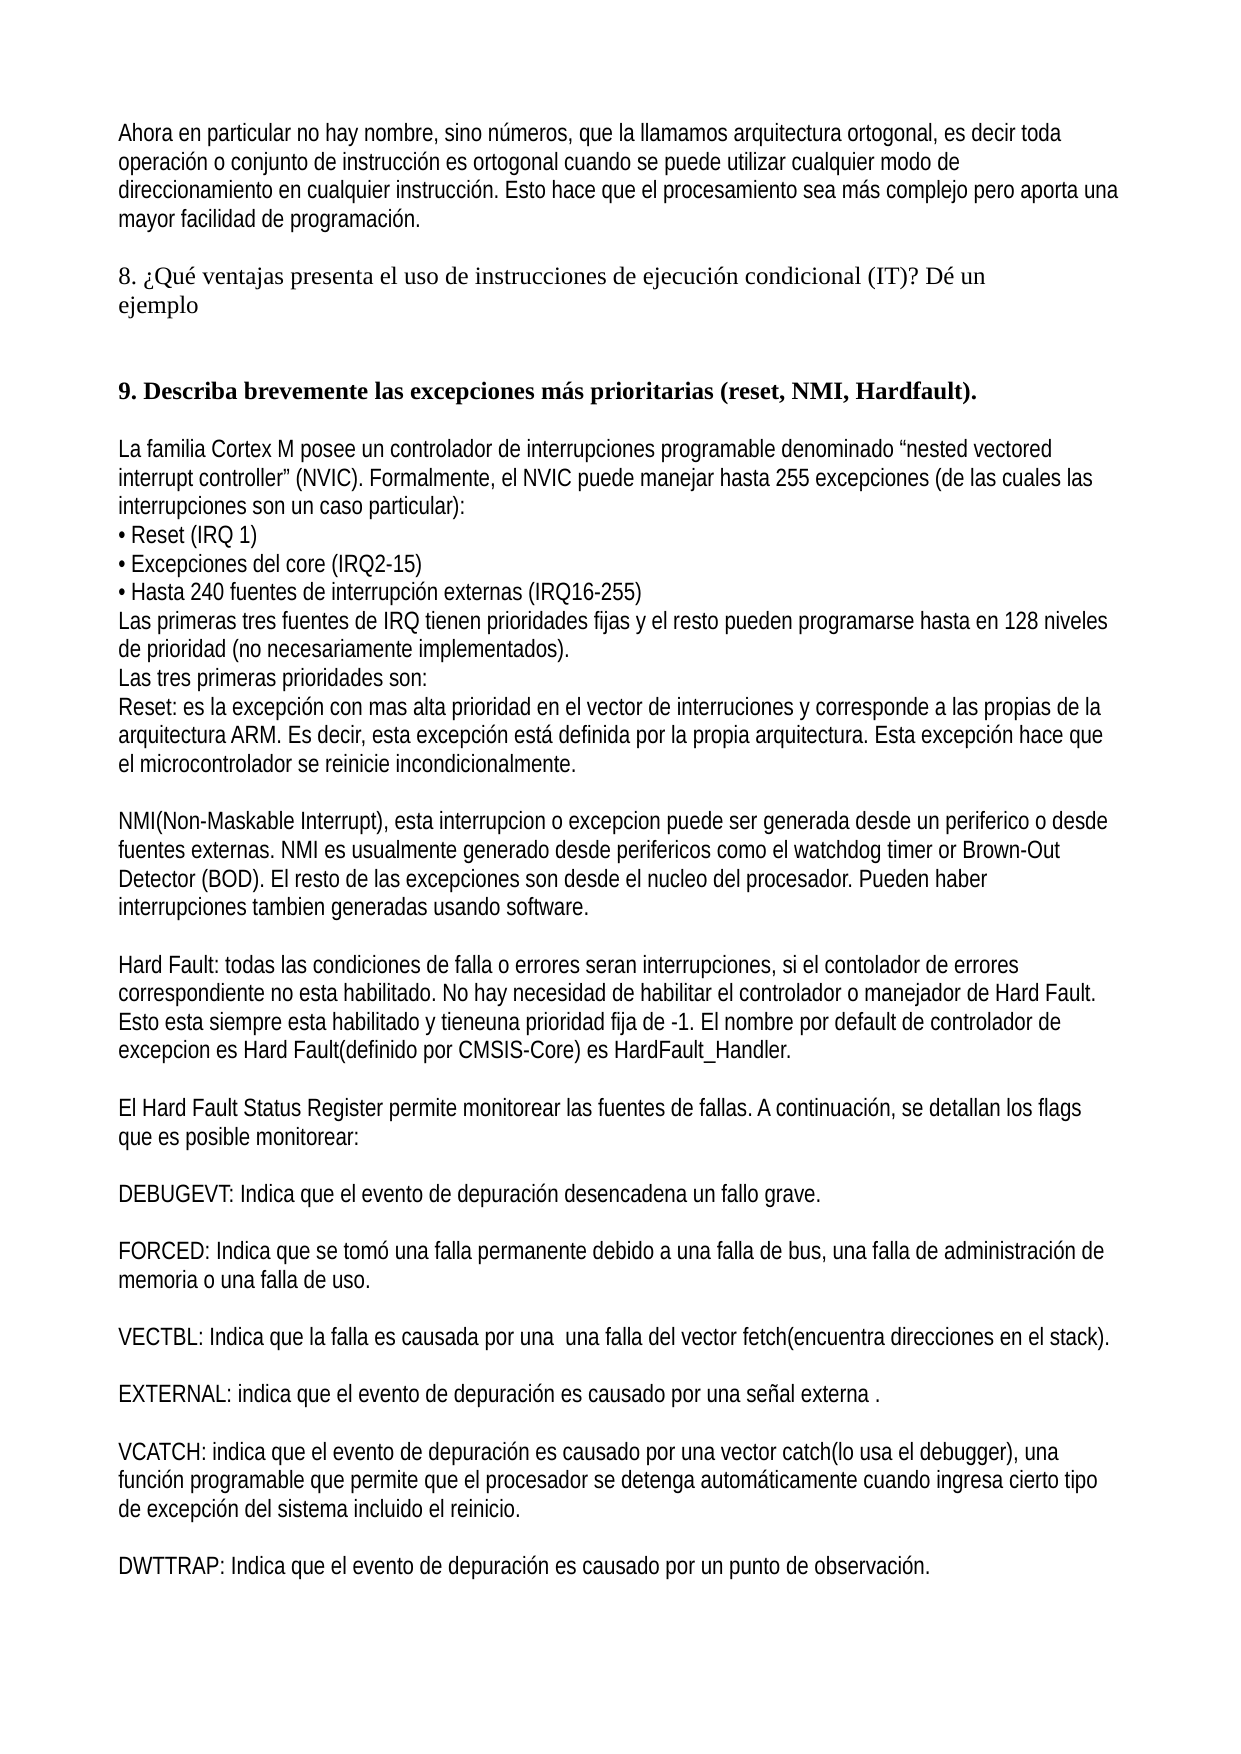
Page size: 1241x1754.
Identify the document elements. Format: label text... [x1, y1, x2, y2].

text • Excepciones del core (IRQ2-15) [118, 548, 1122, 577]
text Las tres primeras prioridades son: [118, 663, 1122, 692]
text DWTTRAP: Indica que el evento de depuración es causado por un punto de observación. [118, 1551, 1122, 1580]
text NMI(Non-Maskable Interrupt), esta interrupcion o excepcion puede ser generada desde un periferico o desde fuentes externas. NMI es usualmente generado desde perifericos como el watchdog timer or Brown-Out [118, 806, 1122, 864]
text ejemplo [118, 290, 1122, 319]
text VECTBL: Indica que la falla es causada por una una falla del vector fetch(encuentra direcciones en el stack). [118, 1322, 1122, 1351]
text Hard Fault: todas las condiciones de falla o errores seran interrupciones, si el contolador de errores correspondiente no esta habilitado. No hay necesidad de habilitar el controlador o manejador de Hard Fault. [118, 949, 1122, 1007]
text Reset: es la excepción con mas alta prioridad en el vector de interruciones y corresponde a las propias de la arquitectura ARM. Es decir, esta excepción está definida por la propia arquitectura. Esta excepción hace que el microcontrolador se reinicie incondicionalmente. [118, 692, 1122, 778]
text 8. ¿Qué ventajas presenta el uso de instrucciones de ejecución condicional (IT)? Dé un [118, 261, 1122, 290]
text FORCED: Indica que se tomó una falla permanente debido a una falla de bus, una falla de administración de memoria o una falla de uso. [118, 1236, 1122, 1293]
text El Hard Fault Status Register permite monitorear las fuentes de fallas. A continuación, se detallan los flags que es posible monitorear: [118, 1093, 1122, 1150]
text 9. Describa brevemente las excepciones más prioritarias (reset, NMI, Hardfault). [118, 376, 1122, 405]
text Las primeras tres fuentes de IRQ tienen prioridades fijas y el resto pueden programarse hasta en 128 niveles de prioridad (no necesariamente implementados). [118, 606, 1122, 663]
text VCATCH: indica que el evento de depuración es causado por una vector catch(lo usa el debugger), una función programable que permite que el procesador se detenga automáticamente cuando ingresa cierto tipo de excepción del sistema incluido el reinicio. [118, 1437, 1122, 1523]
text EXTERNAL: indica que el evento de depuración es causado por una señal externa . [118, 1379, 1122, 1408]
text Detector (BOD). El resto de las excepciones son desde el nucleo del procesador. Pueden haber interrupciones tambien generadas usando software. [118, 864, 1122, 921]
text Esto esta siempre esta habilitado y tieneuna prioridad fija de -1. El nombre por default de controlador de excepcion es Hard Fault(definido por CMSIS-Core) es HardFault_Handler. [118, 1007, 1122, 1064]
text • Reset (IRQ 1) [118, 520, 1122, 548]
text DEBUGEVT: Indica que el evento de depuración desencadena un fallo grave. [118, 1179, 1122, 1207]
text • Hasta 240 fuentes de interrupción externas (IRQ16-255) [118, 577, 1122, 606]
